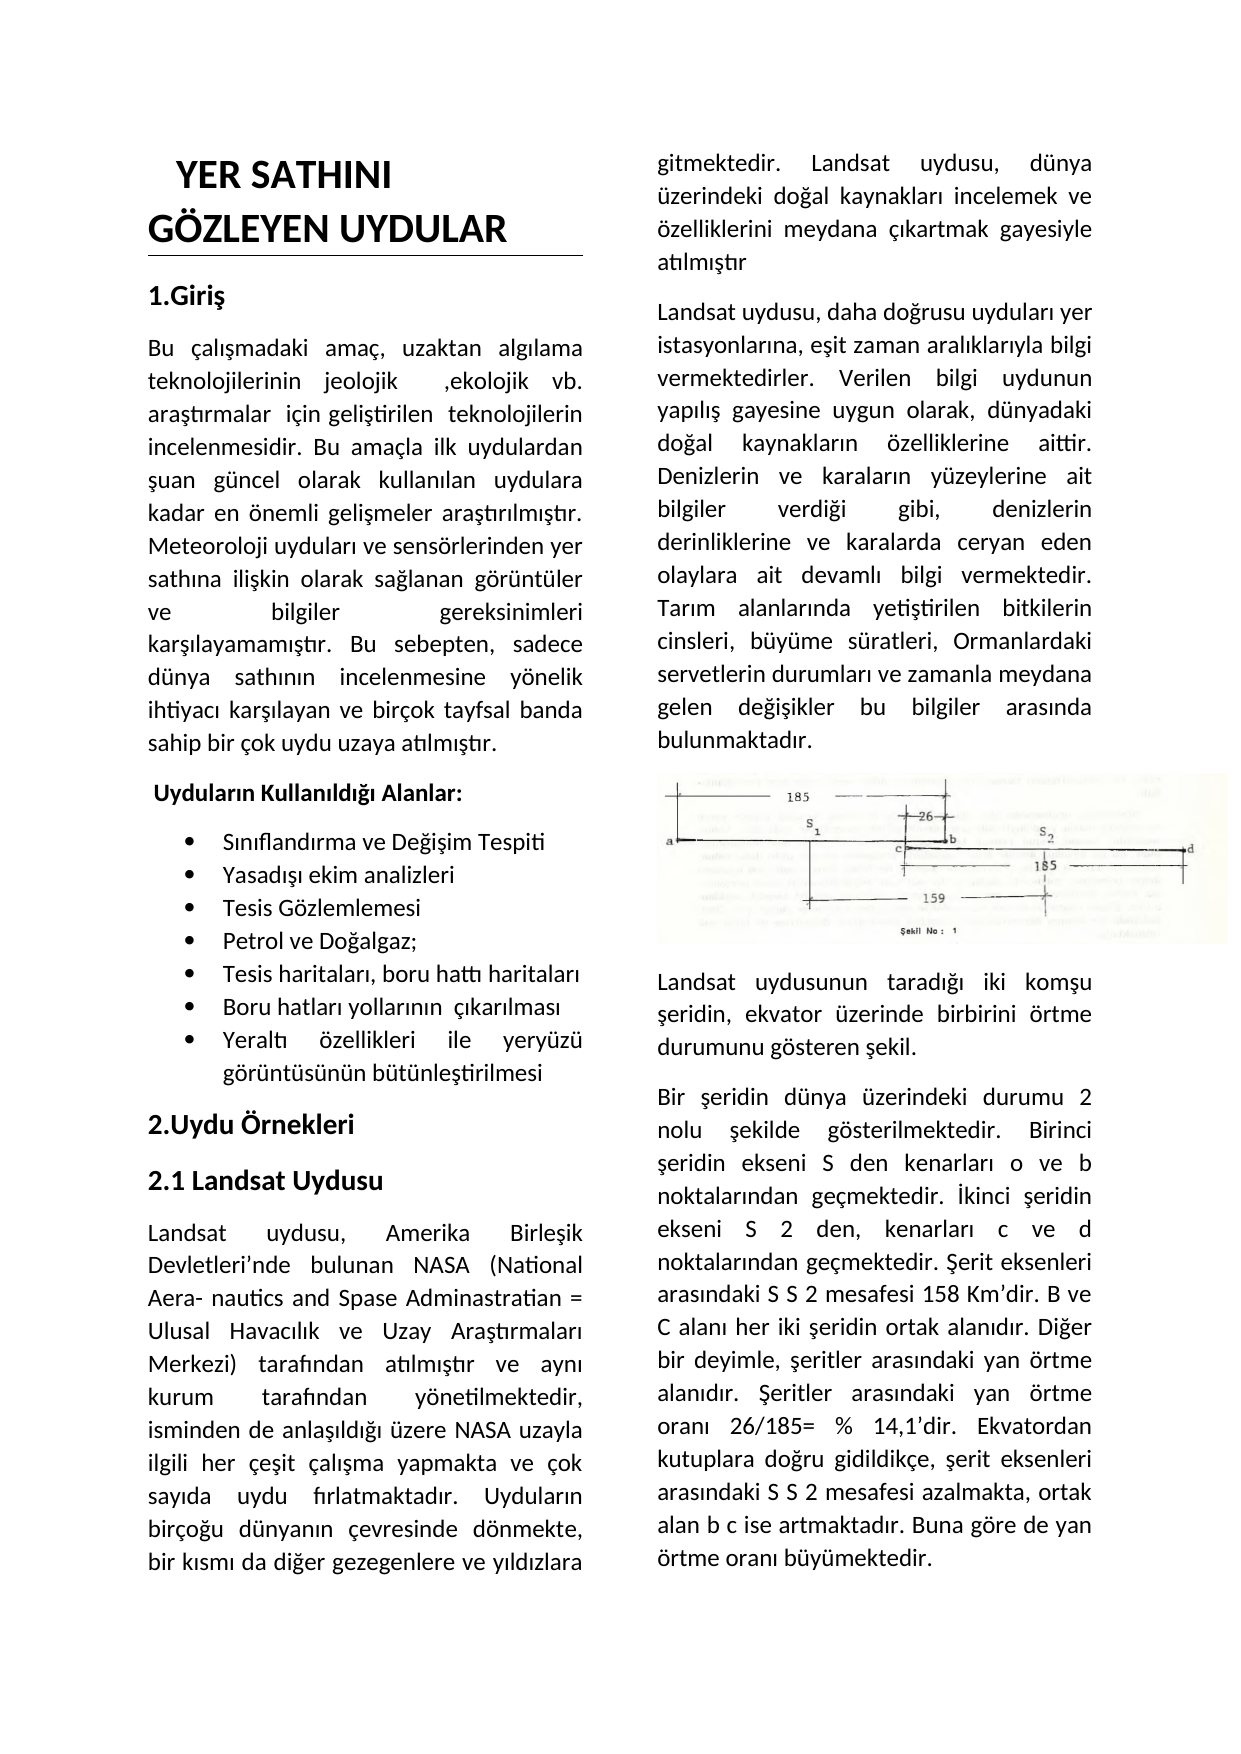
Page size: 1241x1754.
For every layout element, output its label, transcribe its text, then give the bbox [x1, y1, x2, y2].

text Bu çalışmadaki amaç, uzaktan algılama teknolojilerinin jeolojik ,ekolojik vb. araştırmalar için geliştirilen teknolojilerin incelenmesidir. Bu amaçla ilk uydulardan şuan güncel olarak kullanılan uydulara kadar en önemli gelişmeler araştırılmıştır. Meteoroloji uyduları ve sensörlerinden yer sathına ilişkin olarak sağlanan görüntüler ve bilgiler gereksinimleri karşılayamamıştır. Bu sebepten, sadece dünya sathının incelenmesine yönelik ihtiyacı karşılayan ve birçok tayfsal banda sahip bir çok uydu uzaya atılmıştır. [148, 332, 583, 758]
text YER SATHINI GÖZLEYEN UYDULAR [148, 148, 583, 255]
text 2.Uydu Örnekleri [148, 1106, 583, 1142]
list Tesis haritaları, boru hattı haritaları [185, 958, 583, 989]
text Landsat uydusu, Amerika Birleşik Devletleri’nde bulunan NASA (National Aera- nautics and Spase Adminastratian = Ulusal Havacılık ve Uzay Araştırmaları Merkezi) tarafından atılmıştır ve aynı kurum tarafından yönetilmektedir, isminden de anlaşıldığı üzere NASA uzayla ilgili her çeşit çalışma yapmakta ve çok sayıda uydu fırlatmaktadır. Uyduların birçoğu dünyanın çevresinde dönmekte, bir kısmı da diğer gezegenlere ve yıldızlara gitmektedir. Landsat uydusu, dünya üzerindeki doğal kaynakları incelemek ve özelliklerini meydana çıkartmak gayesiyle atılmıştır [657, 148, 1093, 277]
text Landsat uydusu, daha doğrusu uyduları yer istasyonlarına, eşit zaman aralıklarıyla bilgi vermektedirler. Verilen bilgi uydunun yapılış gayesine uygun olarak, dünyadaki doğal kaynakların özelliklerine aittir. Denizlerin ve karaların yüzeylerine ait bilgiler verdiği gibi, denizlerin derinliklerine ve karalarda ceryan eden olaylara ait devamlı bilgi vermektedir. Tarım alanlarında yetiştirilen bitkilerin cinsleri, büyüme süratleri, Ormanlardaki servetlerin durumları ve zamanla meydana gelen değişikler bu bilgiler arasında bulunmaktadır. [657, 296, 1093, 754]
text 2.1 Landsat Uydusu [148, 1162, 583, 1197]
list Sınıflandırma ve Değişim Tespiti [185, 826, 583, 857]
text Landsat uydusu, Amerika Birleşik Devletleri’nde bulunan NASA (National Aera- nautics and Spase Adminastratian = Ulusal Havacılık ve Uzay Araştırmaları Merkezi) tarafından atılmıştır ve aynı kurum tarafından yönetilmektedir, isminden de anlaşıldığı üzere NASA uzayla ilgili her çeşit çalışma yapmakta ve çok sayıda uydu fırlatmaktadır. Uyduların birçoğu dünyanın çevresinde dönmekte, bir kısmı da diğer gezegenlere ve yıldızlara gitmektedir. Landsat uydusu, dünya üzerindeki doğal kaynakları incelemek ve özelliklerini meydana çıkartmak gayesiyle atılmıştır [148, 1217, 583, 1576]
list Yasadışı ekim analizleri [185, 859, 583, 890]
text 1.Giriş [148, 277, 583, 313]
picture [657, 773, 1229, 947]
text Bir şeridin dünya üzerindeki durumu 2 nolu şekilde gösterilmektedir. Birinci şeridin ekseni S den kenarları o ve b noktalarından geçmektedir. İkinci şeridin ekseni S 2 den, kenarları c ve d noktalarından geçmektedir. Şerit eksenleri arasındaki S S 2 mesafesi 158 Km’dir. B ve C alanı her iki şeridin ortak alanıdır. Diğer bir deyimle, şeritler arasındaki yan örtme alanıdır. Şeritler arasındaki yan örtme oranı 26/185= % 14,1’dir. Ekvatordan kutuplara doğru gidildikçe, şerit eksenleri arasındaki S S 2 mesafesi azalmakta, ortak alan b c ise artmaktadır. Buna göre de yan örtme oranı büyümektedir. [657, 1081, 1093, 1572]
text Uyduların Kullanıldığı Alanlar: [148, 777, 583, 807]
list Tesis Gözlemlemesi [185, 892, 583, 923]
text Landsat uydusunun taradığı iki komşu şeridin, ekvator üzerinde birbirini örtme durumunu gösteren şekil. [657, 966, 1093, 1062]
list Yeraltı özellikleri ile yeryüzü görüntüsünün bütünleştirilmesi [185, 1024, 583, 1087]
list Petrol ve Doğalgaz; [185, 925, 583, 956]
list Boru hatları yollarının çıkarılması [185, 991, 583, 1022]
